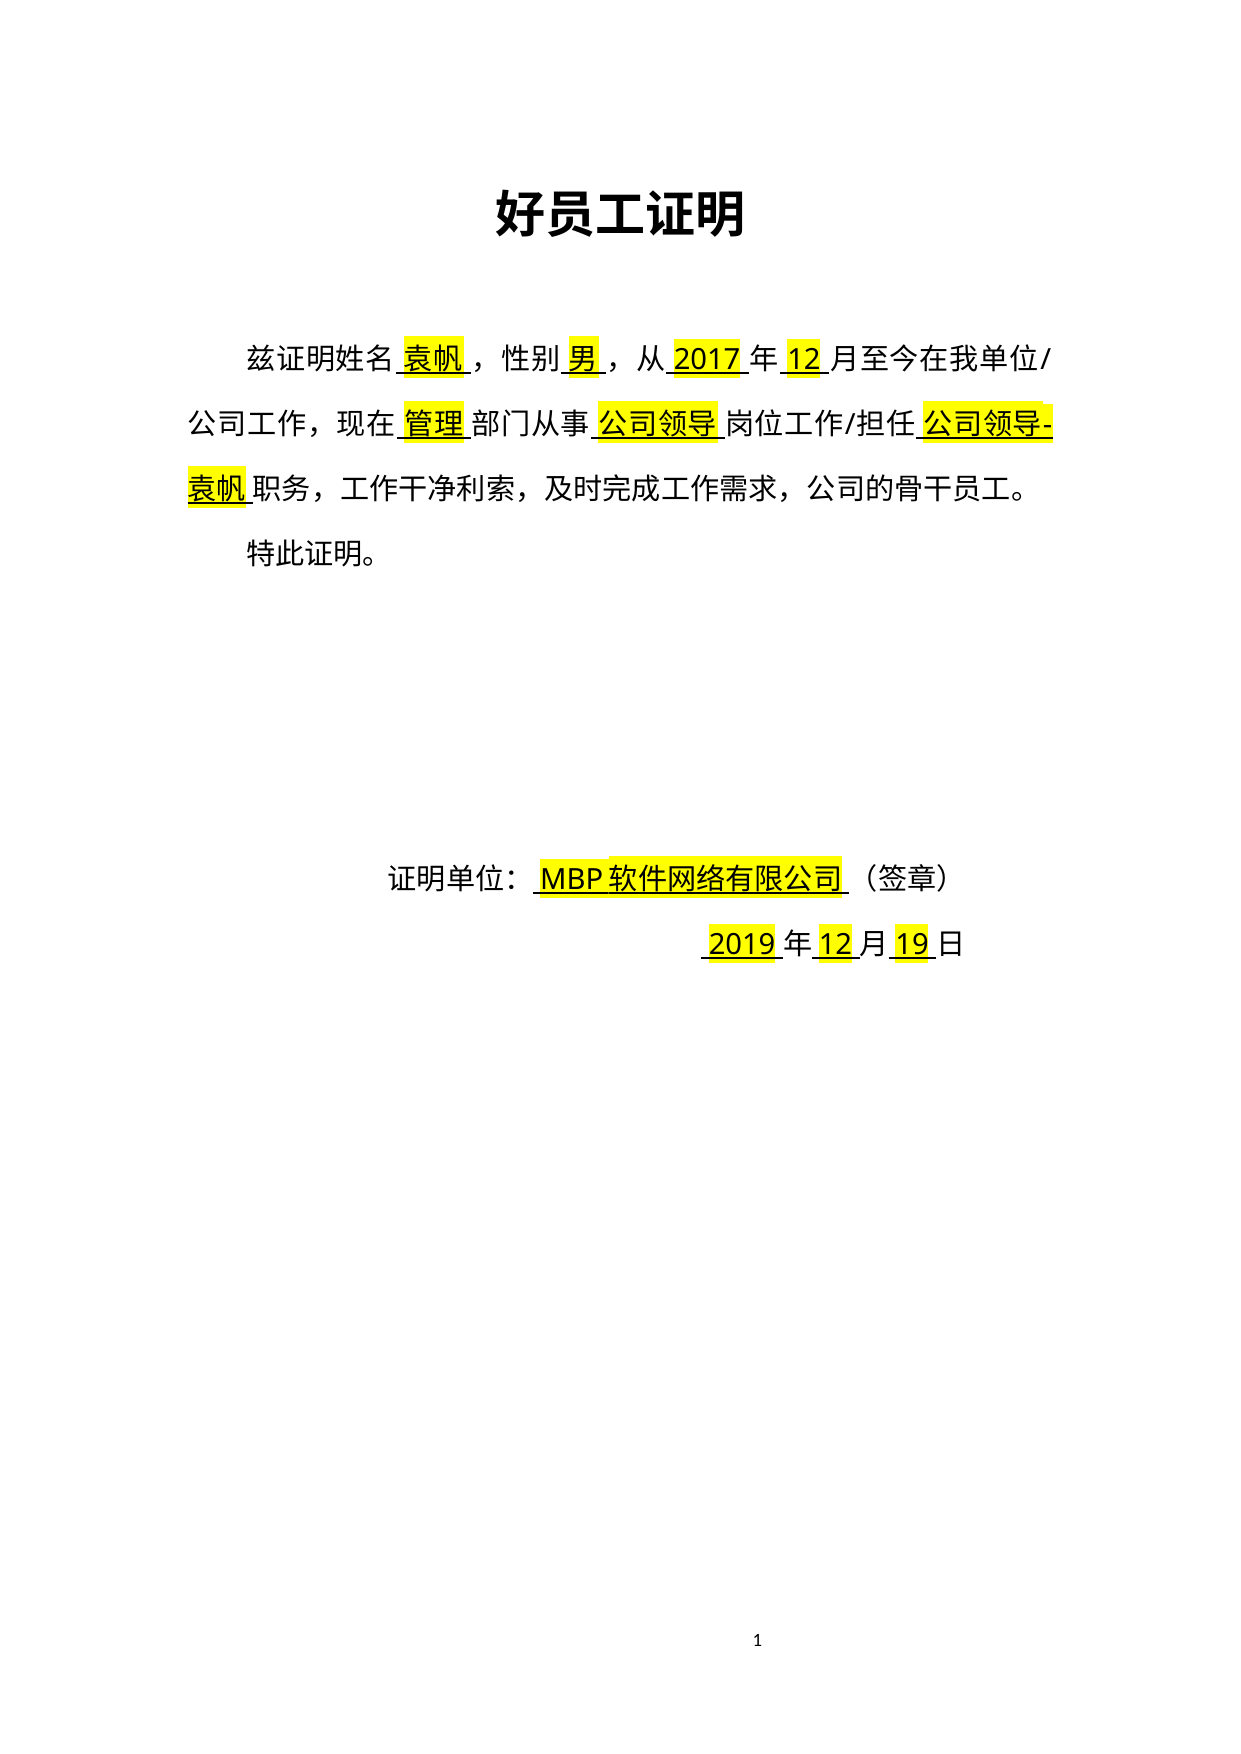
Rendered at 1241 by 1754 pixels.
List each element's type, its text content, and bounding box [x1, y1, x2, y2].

text 兹证明姓名 袁帆 ，性别 男 ，从 2017 年 12 月至今在我单位/公司工作，现在 管理 部门从事 公司领导 岗位工作/担任 公司领导-袁帆 职务，工作干净利索，及时完成工作需求，公司的骨干员工。 [187, 324, 1053, 519]
text 好员工证明 [187, 162, 1053, 259]
text 特此证明。 [187, 519, 1053, 584]
text 证明单位： MBP软件网络有限公司 （签章） [187, 844, 965, 909]
text 2019 年 12 月 19 日 [187, 909, 965, 974]
